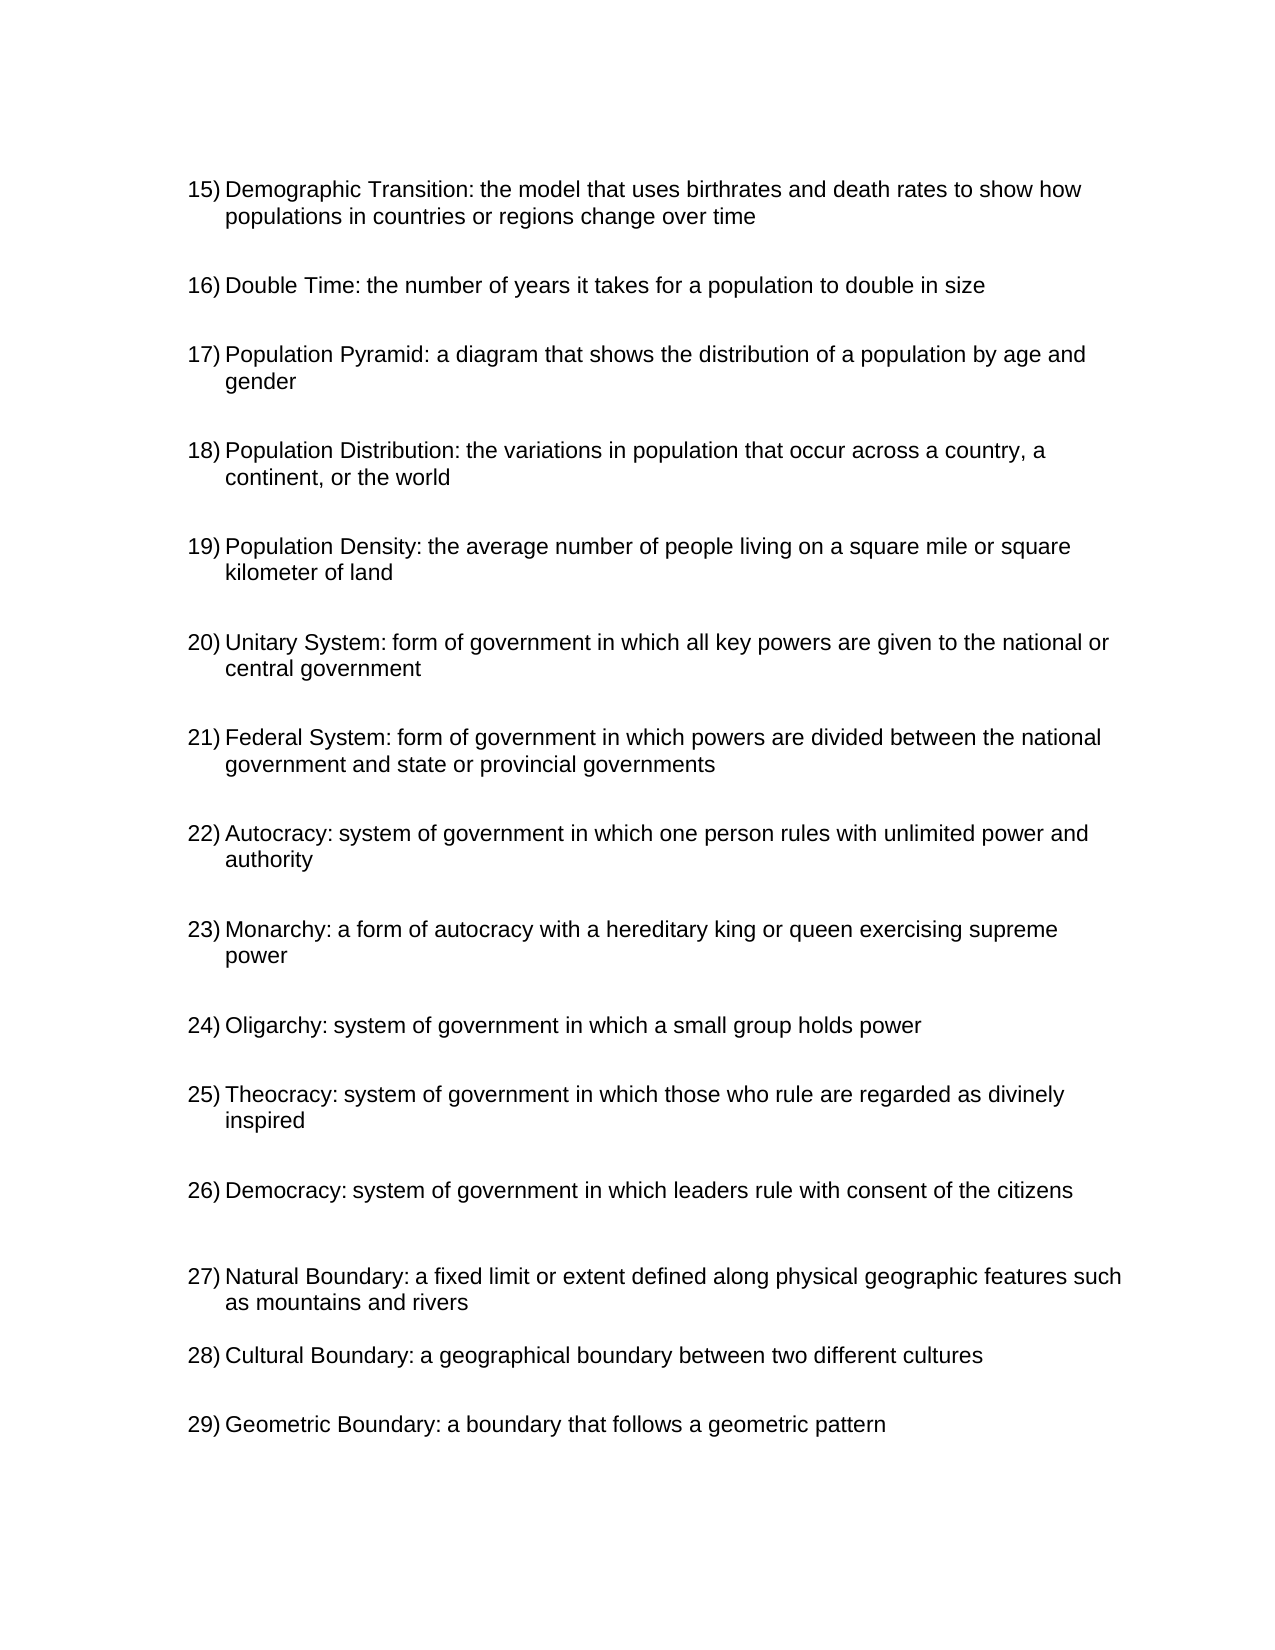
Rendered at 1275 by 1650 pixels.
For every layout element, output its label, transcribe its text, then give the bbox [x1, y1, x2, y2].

list Geometric Boundary: a boundary that follows a geometric pattern [187, 1411, 1125, 1437]
list Double Time: the number of years it takes for a population to double in size [187, 272, 1125, 298]
list Oligarchy: system of government in which a small group holds power [187, 1012, 1125, 1038]
list Natural Boundary: a fixed limit or extent defined along physical geographic features such as mountains and rivers [187, 1263, 1125, 1315]
list Demographic Transition: the model that uses birthrates and death rates to show how populations in countries or regions change over time [187, 176, 1125, 229]
list Theocracy: system of government in which those who rule are regarded as divinely inspired [187, 1081, 1125, 1134]
list Population Pyramid: a diagram that shows the distribution of a population by age and gender [187, 341, 1125, 394]
list Autocracy: system of government in which one person rules with unlimited power and authority [187, 820, 1125, 873]
list Unitary System: form of government in which all key powers are given to the national or central government [187, 629, 1125, 681]
list Monarchy: a form of autocracy with a hereditary king or queen exercising supreme power [187, 916, 1125, 968]
list Population Density: the average number of people living on a square mile or square kilometer of land [187, 533, 1125, 586]
list Democracy: system of government in which leaders rule with consent of the citizens [187, 1177, 1125, 1203]
list Population Distribution: the variations in population that occur across a country, a continent, or the world [187, 437, 1125, 490]
list Federal System: form of government in which powers are divided between the national government and state or provincial governments [187, 724, 1125, 777]
list Cultural Boundary: a geographical boundary between two different cultures [187, 1342, 1125, 1368]
